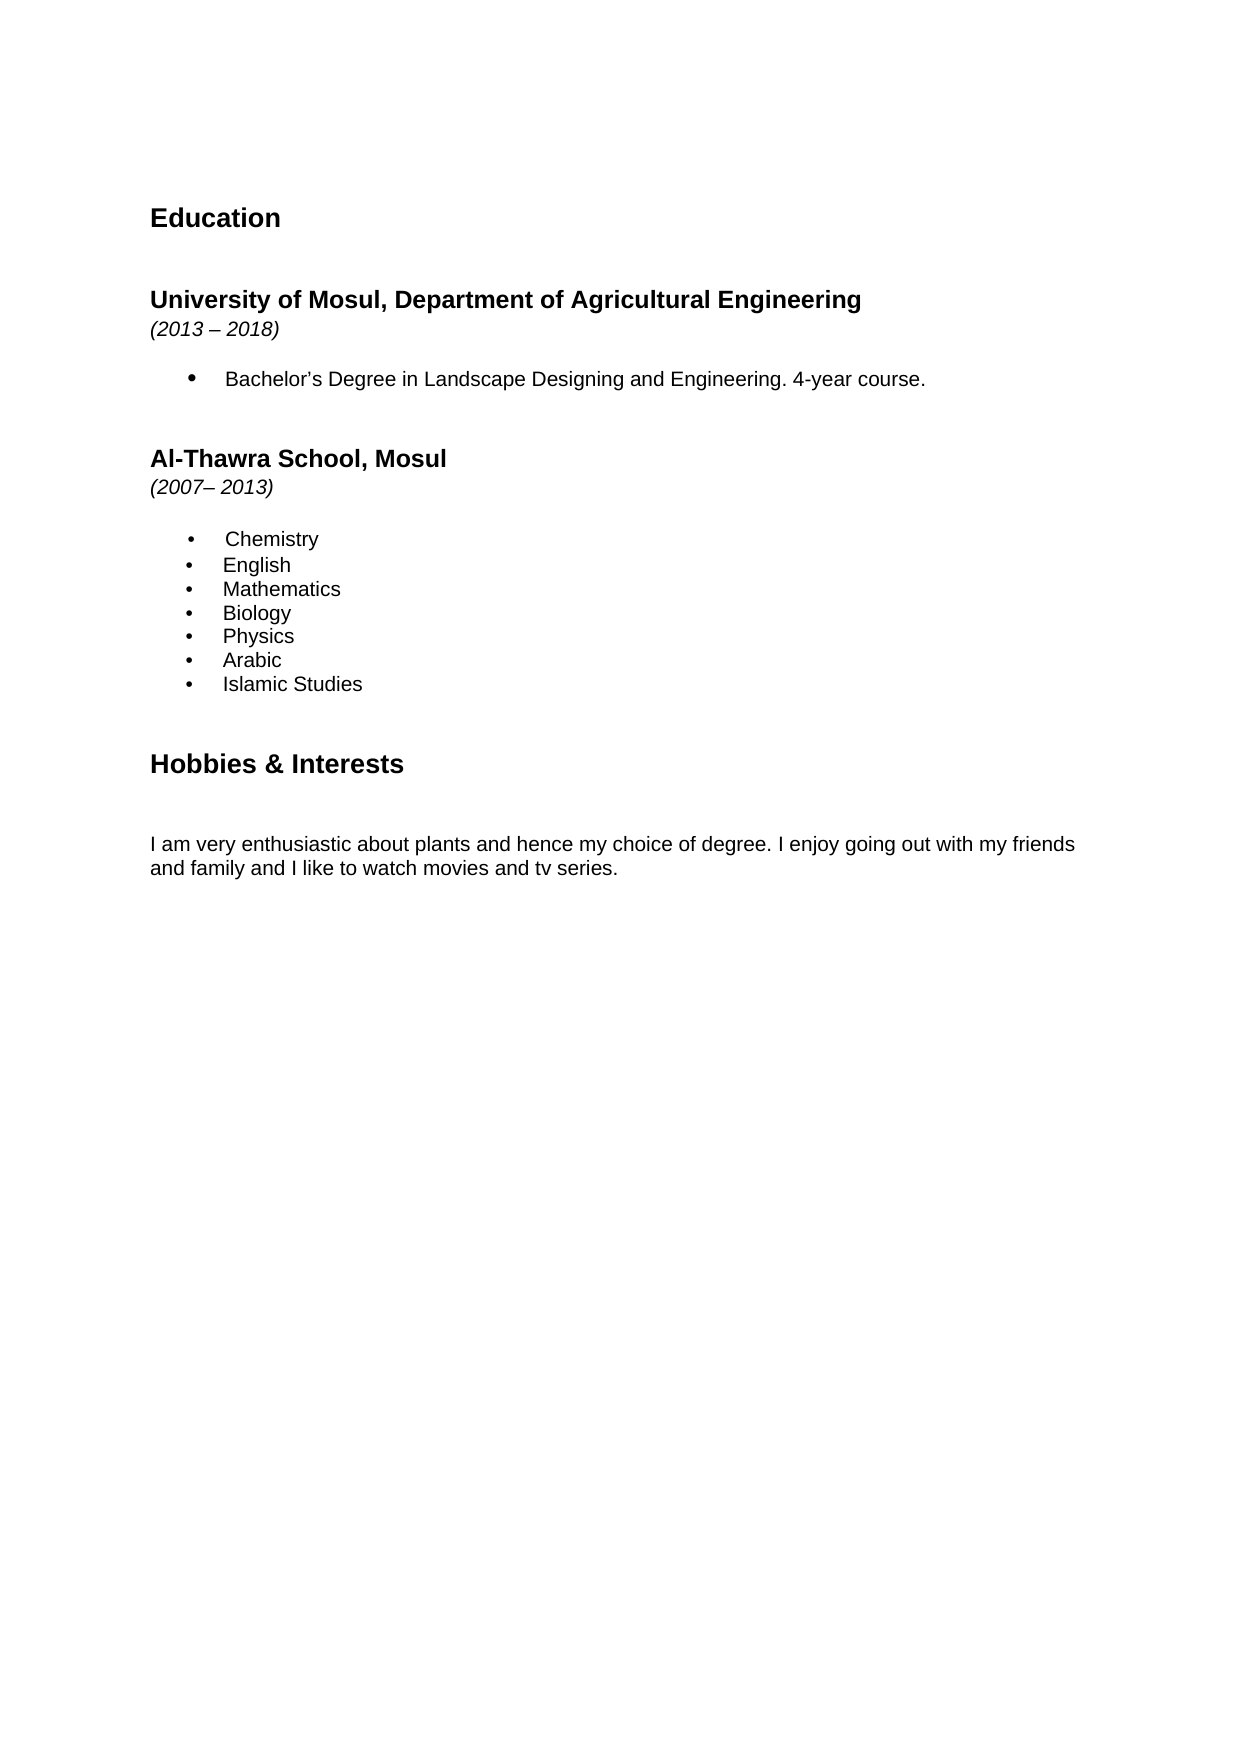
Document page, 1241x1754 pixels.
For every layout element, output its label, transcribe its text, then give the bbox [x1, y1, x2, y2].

text (2007– 2013) [150, 475, 1090, 499]
text I am very enthusiastic about plants and hence my choice of degree. I enjoy going out with my friends and family and I like to watch movies and tv series. [150, 832, 1090, 880]
text Hobbies & Interests [150, 748, 1090, 779]
text Al-Thawra School, Mosul [150, 444, 1090, 473]
list Mathematics [185, 576, 1090, 600]
list Biology [185, 600, 1090, 624]
list Chemistry [187, 527, 1090, 551]
text (2013 – 2018) [150, 316, 1090, 340]
list Bachelor’s Degree in Landscape Designing and Engineering. 4-year course. [187, 363, 1090, 392]
list Physics [185, 624, 1090, 648]
text University of Mosul, Department of Agricultural Engineering [150, 285, 1090, 314]
list Arabic [185, 648, 1090, 672]
text Education [150, 202, 1090, 233]
list Islamic Studies [185, 672, 1090, 696]
list English [185, 552, 1090, 576]
